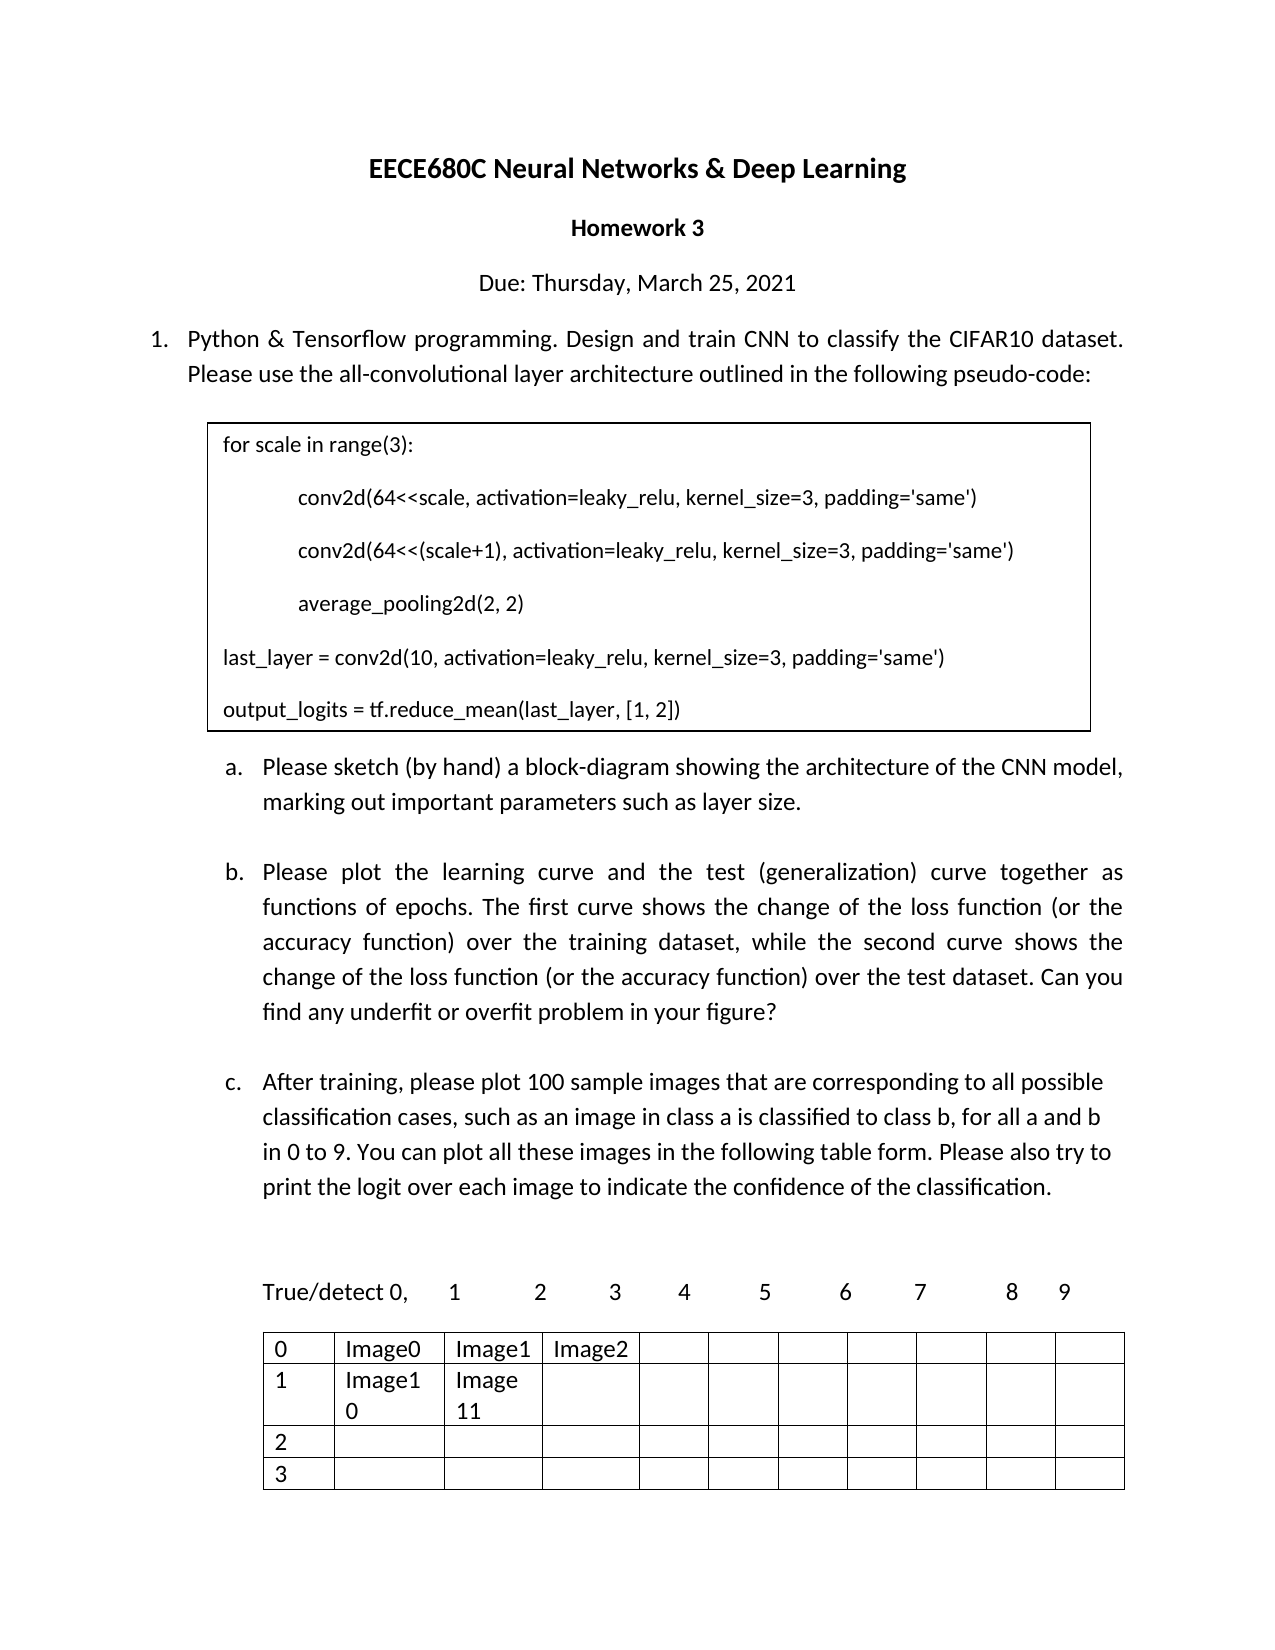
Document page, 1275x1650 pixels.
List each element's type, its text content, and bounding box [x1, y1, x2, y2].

table_cell [543, 1426, 639, 1457]
list Please plot the learning curve and the test (generalization) curve together as functions of epochs. The first curve shows the change of the loss function (or the accuracy function) over the training dataset, while the second curve shows the change of the loss function (or the accuracy function) over the test dataset. Can you find any underfit or overfit problem in your figure? [225, 856, 1125, 1026]
table_cell [445, 1458, 542, 1488]
table_header [917, 1333, 986, 1363]
table_cell [917, 1426, 986, 1457]
table_header Image0 [335, 1333, 444, 1363]
table_cell [1056, 1458, 1124, 1488]
table_cell [335, 1426, 444, 1457]
table_cell Image 11 [445, 1364, 542, 1425]
table_cell [543, 1458, 639, 1488]
text Homework 3 [150, 212, 1125, 242]
table_cell [709, 1458, 778, 1488]
table_header Image2 [543, 1333, 639, 1363]
table_cell [445, 1426, 542, 1457]
text EECE680C Neural Networks & Deep Learning [150, 150, 1125, 186]
list Please sketch (by hand) a block-diagram showing the architecture of the CNN model, marking out important parameters such as layer size. [225, 538, 1125, 816]
table_header [987, 1333, 1055, 1363]
table_header [848, 1333, 916, 1363]
table_header [1056, 1333, 1124, 1363]
table_cell [709, 1426, 778, 1457]
table_cell [640, 1458, 708, 1488]
table_cell [848, 1426, 916, 1457]
table_cell 2 [264, 1426, 334, 1457]
table_cell [848, 1458, 916, 1488]
table_cell [848, 1364, 916, 1425]
table_cell Image10 [335, 1364, 444, 1425]
table_header 0 [264, 1333, 334, 1363]
table_cell [987, 1364, 1055, 1425]
table_cell 3 [264, 1458, 334, 1488]
list True/detect 0, 1 2 3 4 5 6 7 8 9 [262, 1276, 1125, 1306]
table_cell [987, 1426, 1055, 1457]
table_cell [779, 1364, 847, 1425]
table_header Image1 [445, 1333, 542, 1363]
list Python & Tensorflow programming. Design and train CNN to classify the CIFAR10 dataset. Please use the all-convolutional layer architecture outlined in the following pseudo-code: [150, 323, 1125, 389]
text Due: Thursday, March 25, 2021 [150, 268, 1125, 298]
table_cell [779, 1426, 847, 1457]
table_cell [917, 1458, 986, 1488]
table_cell [779, 1458, 847, 1488]
table_cell [1056, 1426, 1124, 1457]
table_cell [640, 1426, 708, 1457]
table_header [640, 1333, 708, 1363]
table_cell [640, 1364, 708, 1425]
table_header [779, 1333, 847, 1363]
list After training, please plot 100 sample images that are corresponding to all possible classification cases, such as an image in class a is classified to class b, for all a and b in 0 to 9. You can plot all these images in the following table form. Please also try to print the logit over each image to indicate the confidence of the classification. [225, 1066, 1125, 1201]
table_header [709, 1333, 778, 1363]
table_cell [709, 1364, 778, 1425]
table_cell [543, 1364, 639, 1425]
table_cell [987, 1458, 1055, 1488]
table_cell [335, 1458, 444, 1488]
table_cell [917, 1364, 986, 1425]
table_cell [1056, 1364, 1124, 1425]
table_cell 1 [264, 1364, 334, 1425]
